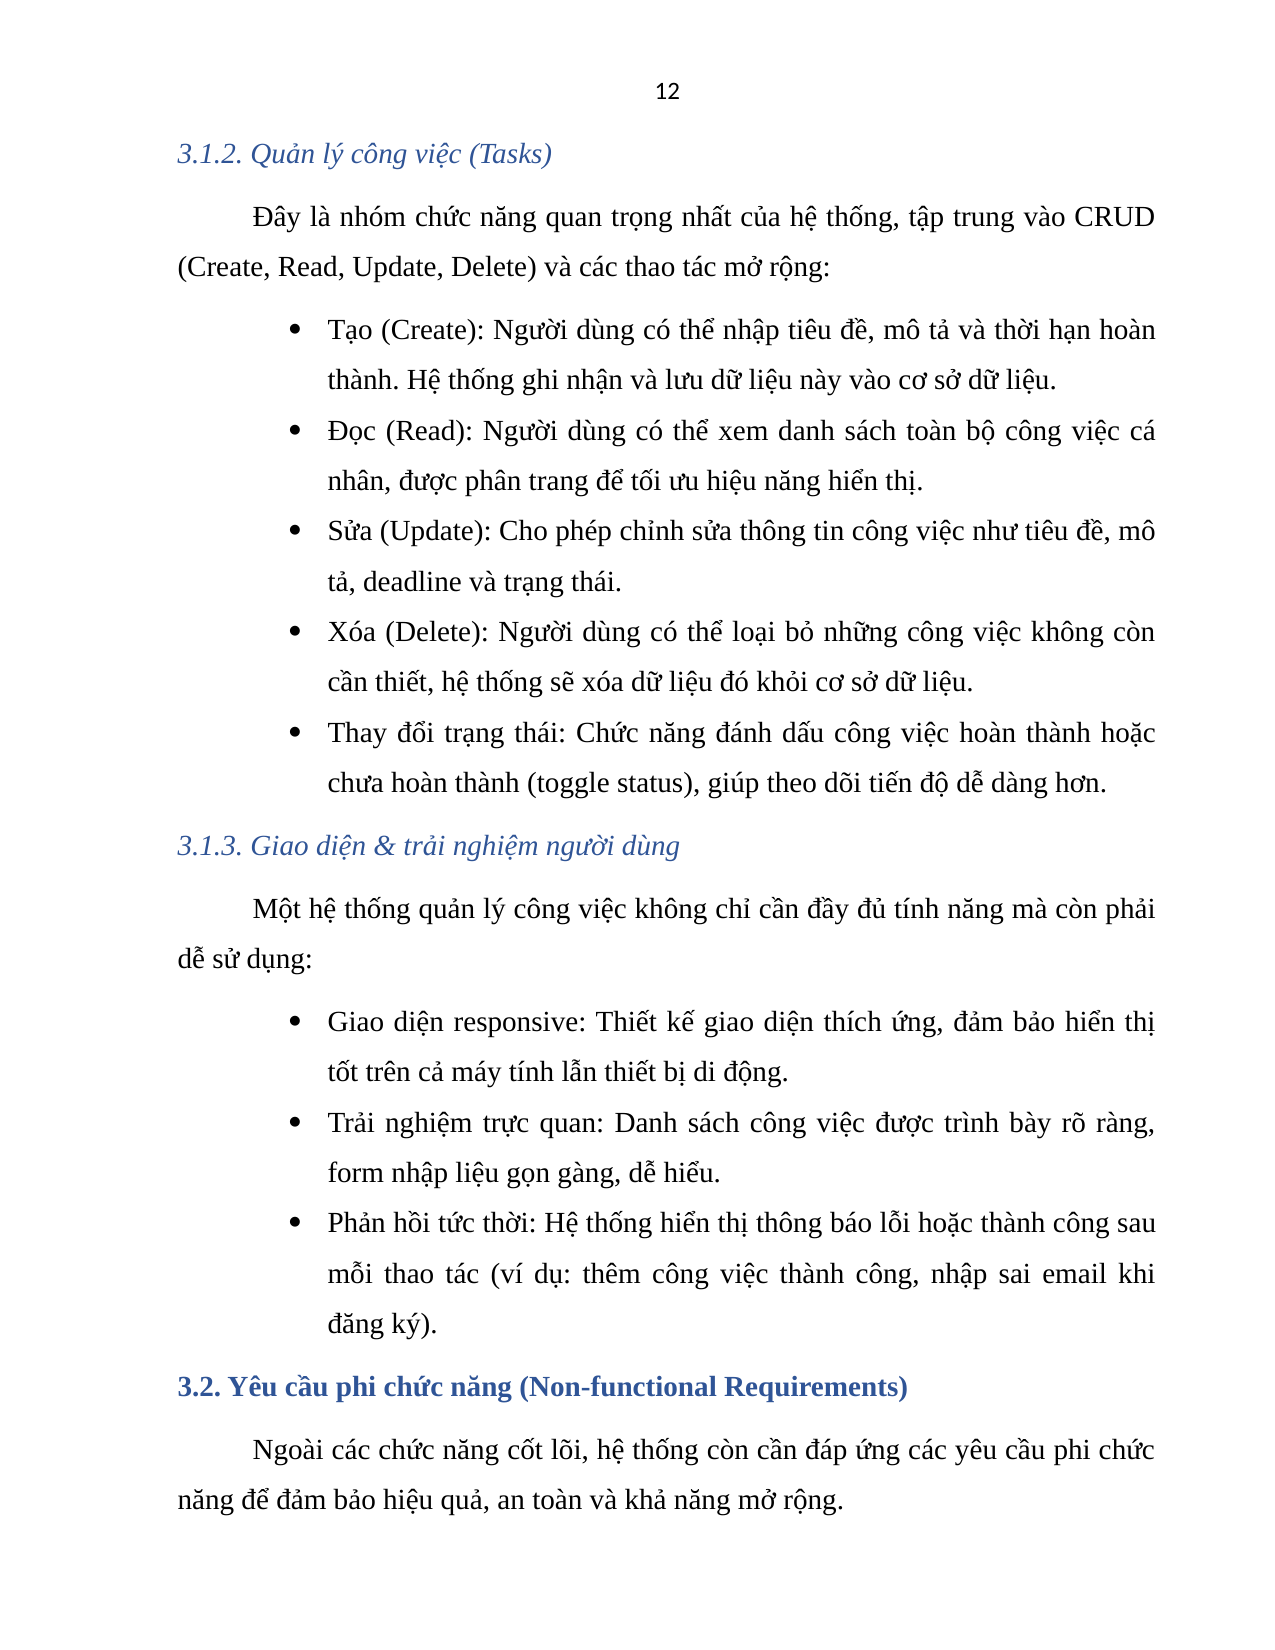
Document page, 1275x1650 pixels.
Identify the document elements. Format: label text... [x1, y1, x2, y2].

list Xóa (Delete): Người dùng có thể loại bỏ những công việc không còn cần thiết, hệ thống sẽ xóa dữ liệu đó khỏi cơ sở dữ liệu. [290, 614, 1157, 698]
text Đây là nhóm chức năng quan trọng nhất của hệ thống, tập trung vào CRUD (Create, Read, Update, Delete) và các thao tác mở rộng: [177, 199, 1157, 283]
subtitle 3.2. Yêu cầu phi chức năng (Non-functional Requirements) [177, 1369, 1157, 1403]
list Tạo (Create): Người dùng có thể nhập tiêu đề, mô tả và thời hạn hoàn thành. Hệ thống ghi nhận và lưu dữ liệu này vào cơ sở dữ liệu. [290, 312, 1157, 396]
text Một hệ thống quản lý công việc không chỉ cần đầy đủ tính năng mà còn phải dễ sử dụng: [177, 891, 1157, 975]
list Giao diện responsive: Thiết kế giao diện thích ứng, đảm bảo hiển thị tốt trên cả máy tính lẫn thiết bị di động. [290, 1004, 1157, 1088]
list Trải nghiệm trực quan: Danh sách công việc được trình bày rõ ràng, form nhập liệu gọn gàng, dễ hiểu. [290, 1105, 1157, 1189]
subtitle 3.1.3. Giao diện & trải nghiệm người dùng [177, 828, 1157, 862]
text Ngoài các chức năng cốt lõi, hệ thống còn cần đáp ứng các yêu cầu phi chức năng để đảm bảo hiệu quả, an toàn và khả năng mở rộng. [177, 1432, 1157, 1516]
list Thay đổi trạng thái: Chức năng đánh dấu công việc hoàn thành hoặc chưa hoàn thành (toggle status), giúp theo dõi tiến độ dễ dàng hơn. [290, 715, 1157, 799]
subtitle 3.1.2. Quản lý công việc (Tasks) [177, 136, 1157, 169]
list Phản hồi tức thời: Hệ thống hiển thị thông báo lỗi hoặc thành công sau mỗi thao tác (ví dụ: thêm công việc thành công, nhập sai email khi đăng ký). [290, 1206, 1157, 1340]
list Đọc (Read): Người dùng có thể xem danh sách toàn bộ công việc cá nhân, được phân trang để tối ưu hiệu năng hiển thị. [290, 413, 1157, 497]
list Sửa (Update): Cho phép chỉnh sửa thông tin công việc như tiêu đề, mô tả, deadline và trạng thái. [290, 513, 1157, 597]
